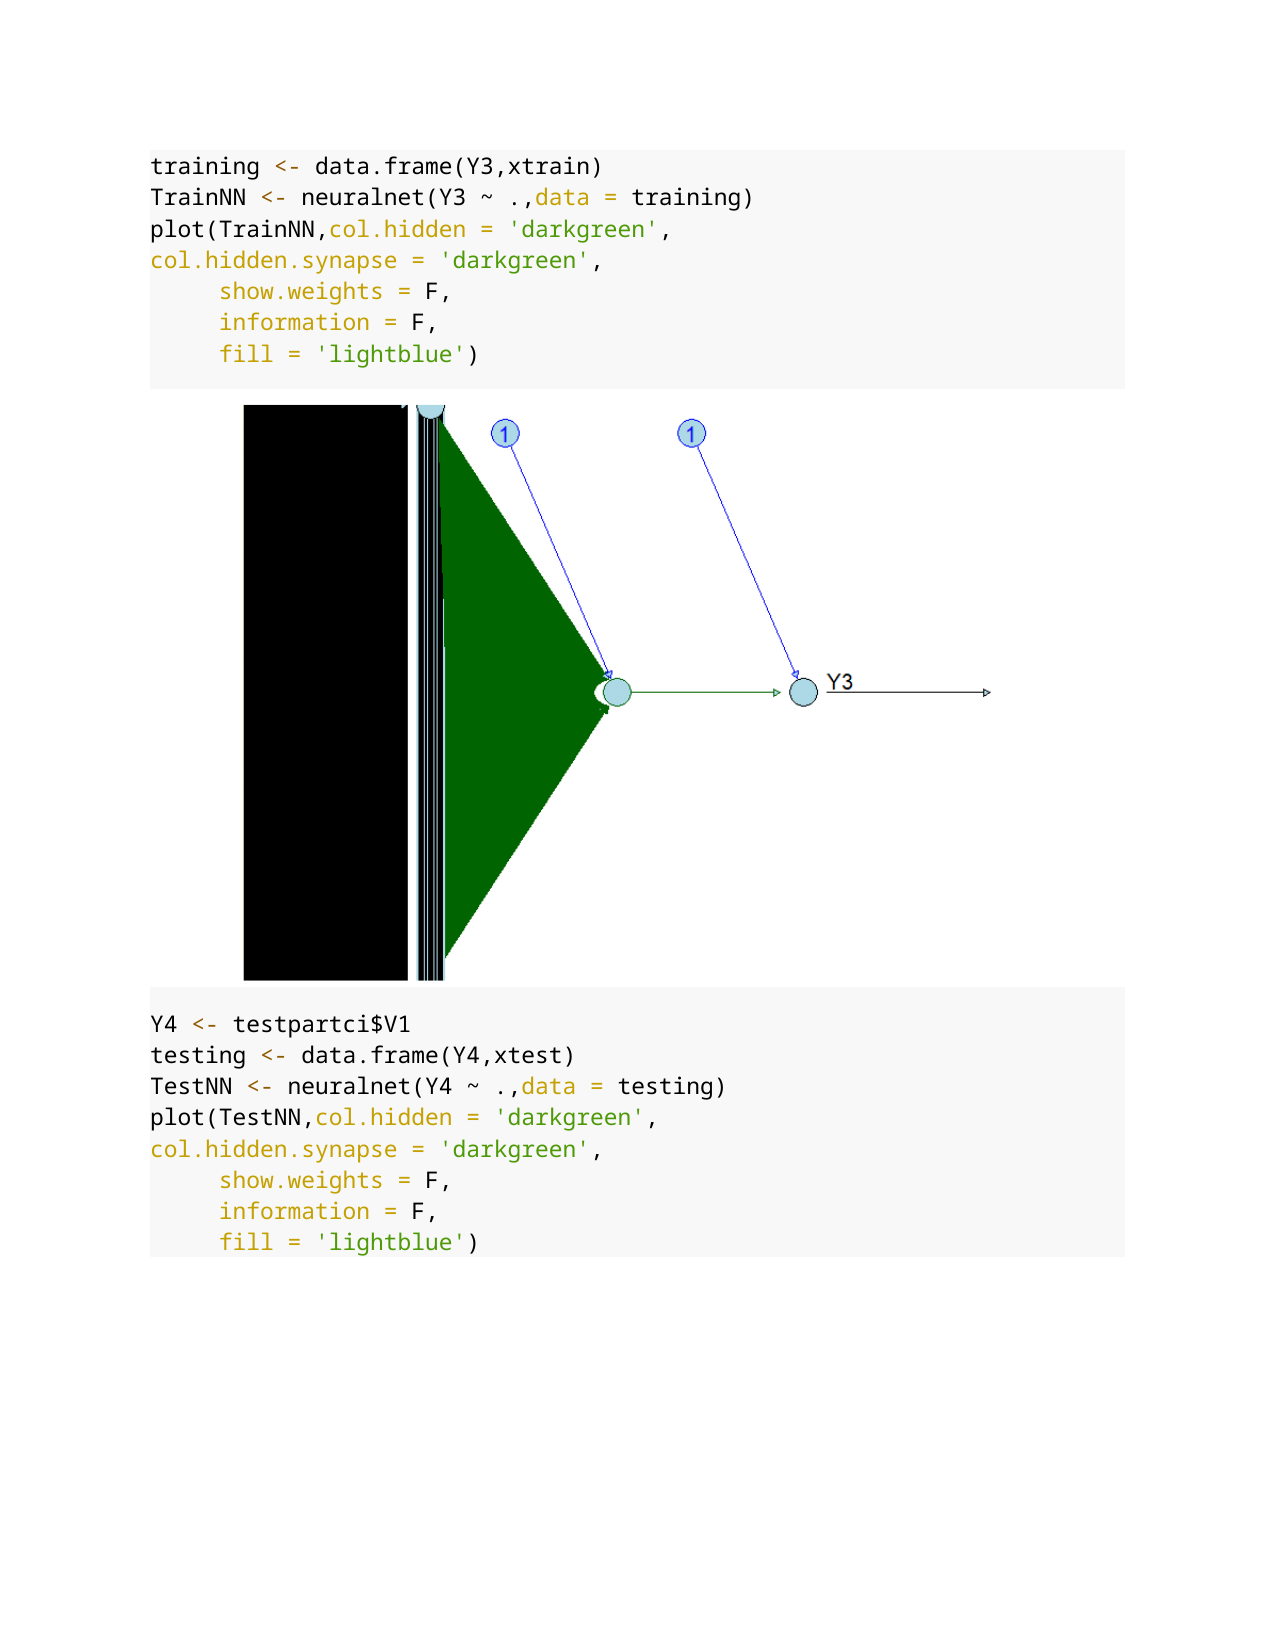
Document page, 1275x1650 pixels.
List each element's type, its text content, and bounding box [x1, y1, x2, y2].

text Y4 <- testpartci$V1 testing <- data.frame(Y4,xtest) TestNN <- neuralnet(Y4 ~ .,data = testing) plot(TestNN,col.hidden = 'darkgreen', col.hidden.synapse = 'darkgreen', show.weights = F, information = F, fill = 'lightblue') [150, 1007, 1125, 1257]
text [150, 150, 1125, 369]
picture [150, 389, 1125, 987]
